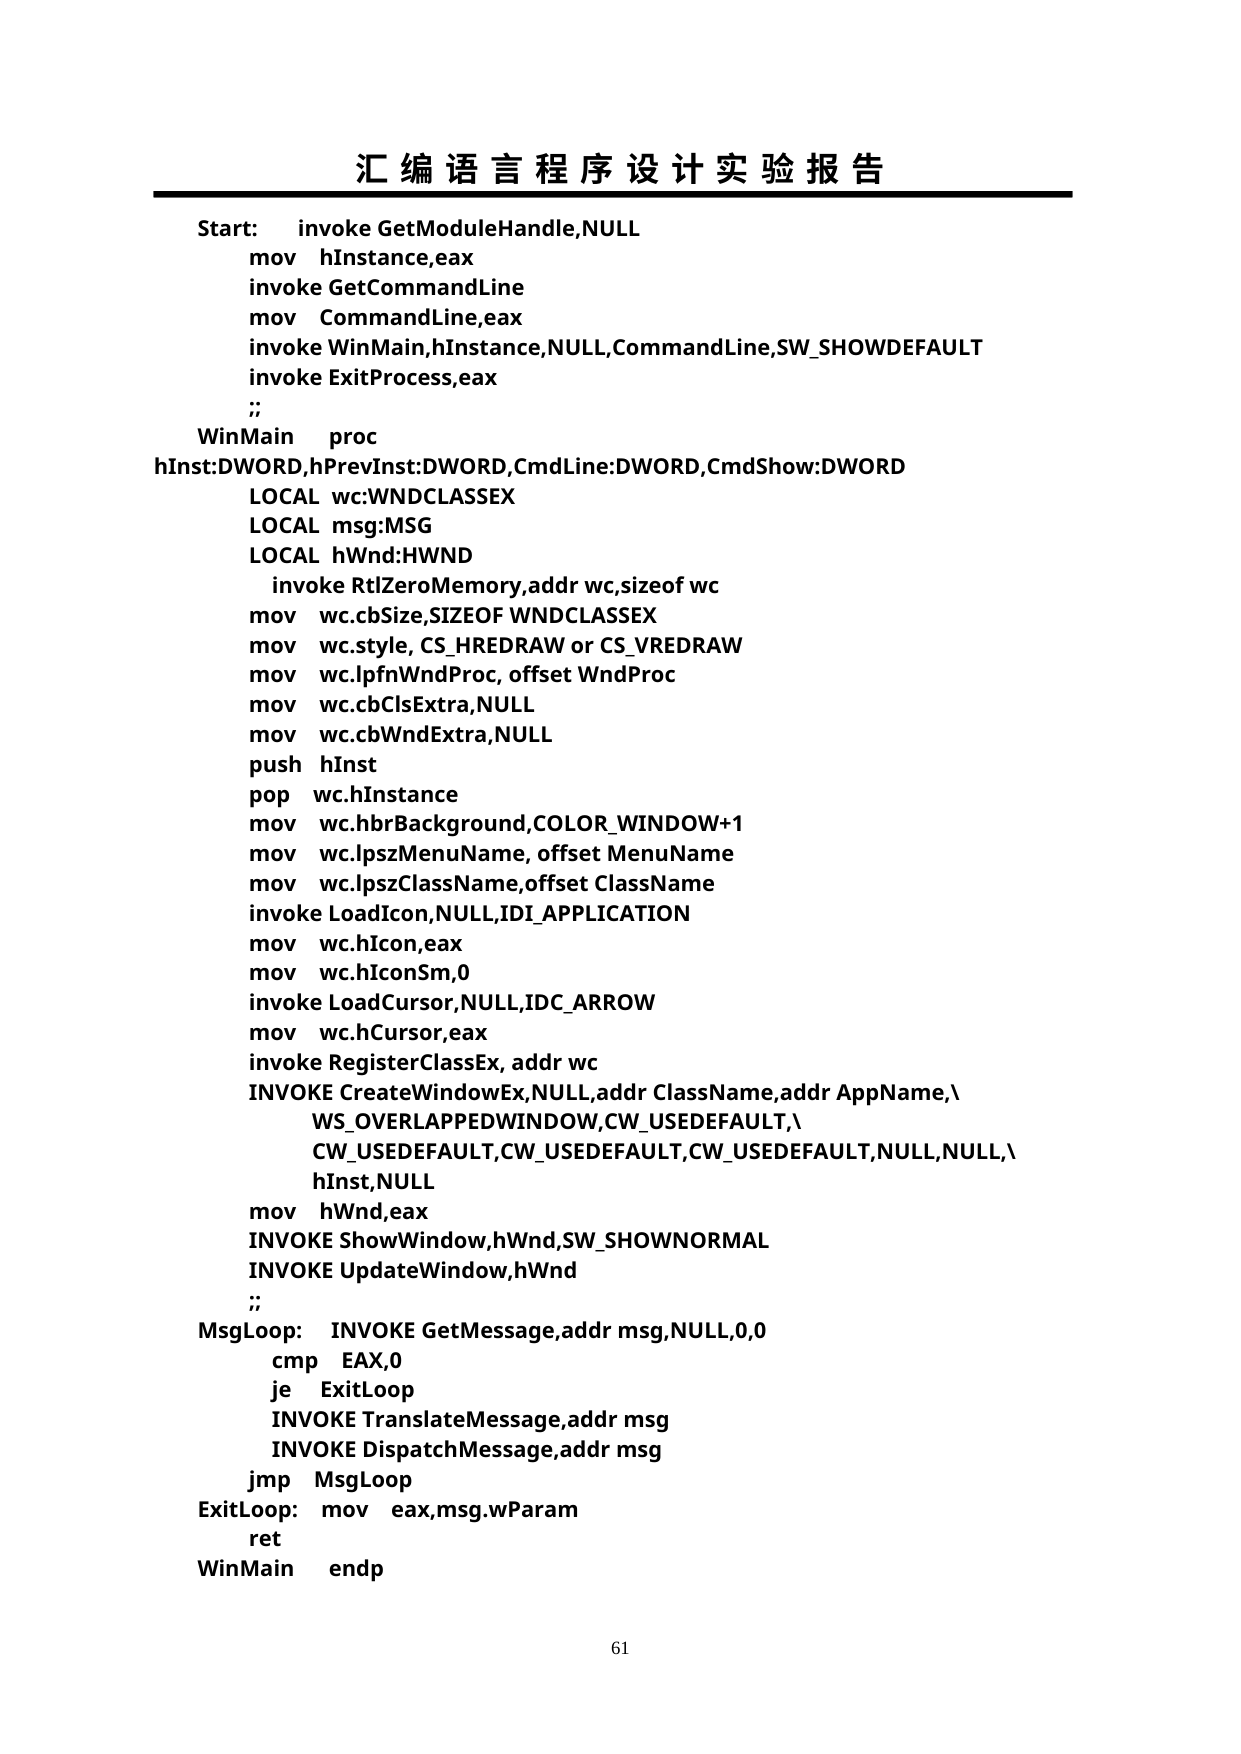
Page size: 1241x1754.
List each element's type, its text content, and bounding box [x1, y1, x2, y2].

text invoke WinMain,hInstance,NULL,CommandLine,SW_SHOWDEFAULT [153, 332, 1087, 362]
text mov wc.style, CS_HREDRAW or CS_VREDRAW [153, 630, 1087, 659]
text INVOKE ShowWindow,hWnd,SW_SHOWNORMAL [153, 1226, 1087, 1255]
text INVOKE CreateWindowEx,NULL,addr ClassName,addr AppName,\ [153, 1077, 1087, 1106]
text WinMain endp [153, 1553, 1087, 1583]
text mov wc.lpszClassName,offset ClassName [153, 868, 1087, 898]
text hInst,NULL [153, 1166, 1087, 1196]
text mov hInstance,eax [153, 242, 1087, 272]
text mov wc.lpfnWndProc, offset WndProc [153, 659, 1087, 689]
text LOCAL wc:WNDCLASSEX [153, 481, 1087, 511]
text mov wc.cbWndExtra,NULL [153, 719, 1087, 749]
text invoke LoadIcon,NULL,IDI_APPLICATION [153, 898, 1087, 928]
text invoke ExitProcess,eax [153, 362, 1087, 391]
text mov wc.hIcon,eax [153, 928, 1087, 957]
text mov wc.lpszMenuName, offset MenuName [153, 838, 1087, 868]
text invoke GetCommandLine [153, 272, 1087, 302]
text invoke LoadCursor,NULL,IDC_ARROW [153, 987, 1087, 1017]
text mov wc.hCursor,eax [153, 1017, 1087, 1047]
text MsgLoop: INVOKE GetMessage,addr msg,NULL,0,0 [153, 1315, 1087, 1345]
text mov wc.cbClsExtra,NULL [153, 689, 1087, 719]
text mov wc.hIconSm,0 [153, 957, 1087, 987]
text CW_USEDEFAULT,CW_USEDEFAULT,CW_USEDEFAULT,NULL,NULL,\ [153, 1136, 1087, 1166]
text cmp EAX,0 [153, 1345, 1087, 1374]
text push hInst [153, 749, 1087, 779]
text INVOKE TranslateMessage,addr msg [153, 1404, 1087, 1434]
text mov CommandLine,eax [153, 302, 1087, 332]
text invoke RegisterClassEx, addr wc [153, 1047, 1087, 1077]
text INVOKE UpdateWindow,hWnd [153, 1255, 1087, 1285]
text ;; [153, 391, 1087, 421]
text je ExitLoop [153, 1374, 1087, 1404]
text LOCAL hWnd:HWND [153, 540, 1087, 570]
text Start: invoke GetModuleHandle,NULL [153, 213, 1087, 242]
text mov wc.cbSize,SIZEOF WNDCLASSEX [153, 600, 1087, 630]
text invoke RtlZeroMemory,addr wc,sizeof wc [153, 570, 1087, 600]
text WS_OVERLAPPEDWINDOW,CW_USEDEFAULT,\ [153, 1106, 1087, 1136]
text pop wc.hInstance [153, 779, 1087, 808]
text mov hWnd,eax [153, 1196, 1087, 1226]
text ;; [153, 1285, 1087, 1315]
text WinMain proc hInst:DWORD,hPrevInst:DWORD,CmdLine:DWORD,CmdShow:DWORD [153, 421, 1087, 481]
text mov wc.hbrBackground,COLOR_WINDOW+1 [153, 808, 1087, 838]
text INVOKE DispatchMessage,addr msg [153, 1434, 1087, 1464]
text ExitLoop: mov eax,msg.wParam [153, 1494, 1087, 1523]
text jmp MsgLoop [153, 1464, 1087, 1494]
text LOCAL msg:MSG [153, 511, 1087, 540]
text ret [153, 1523, 1087, 1553]
